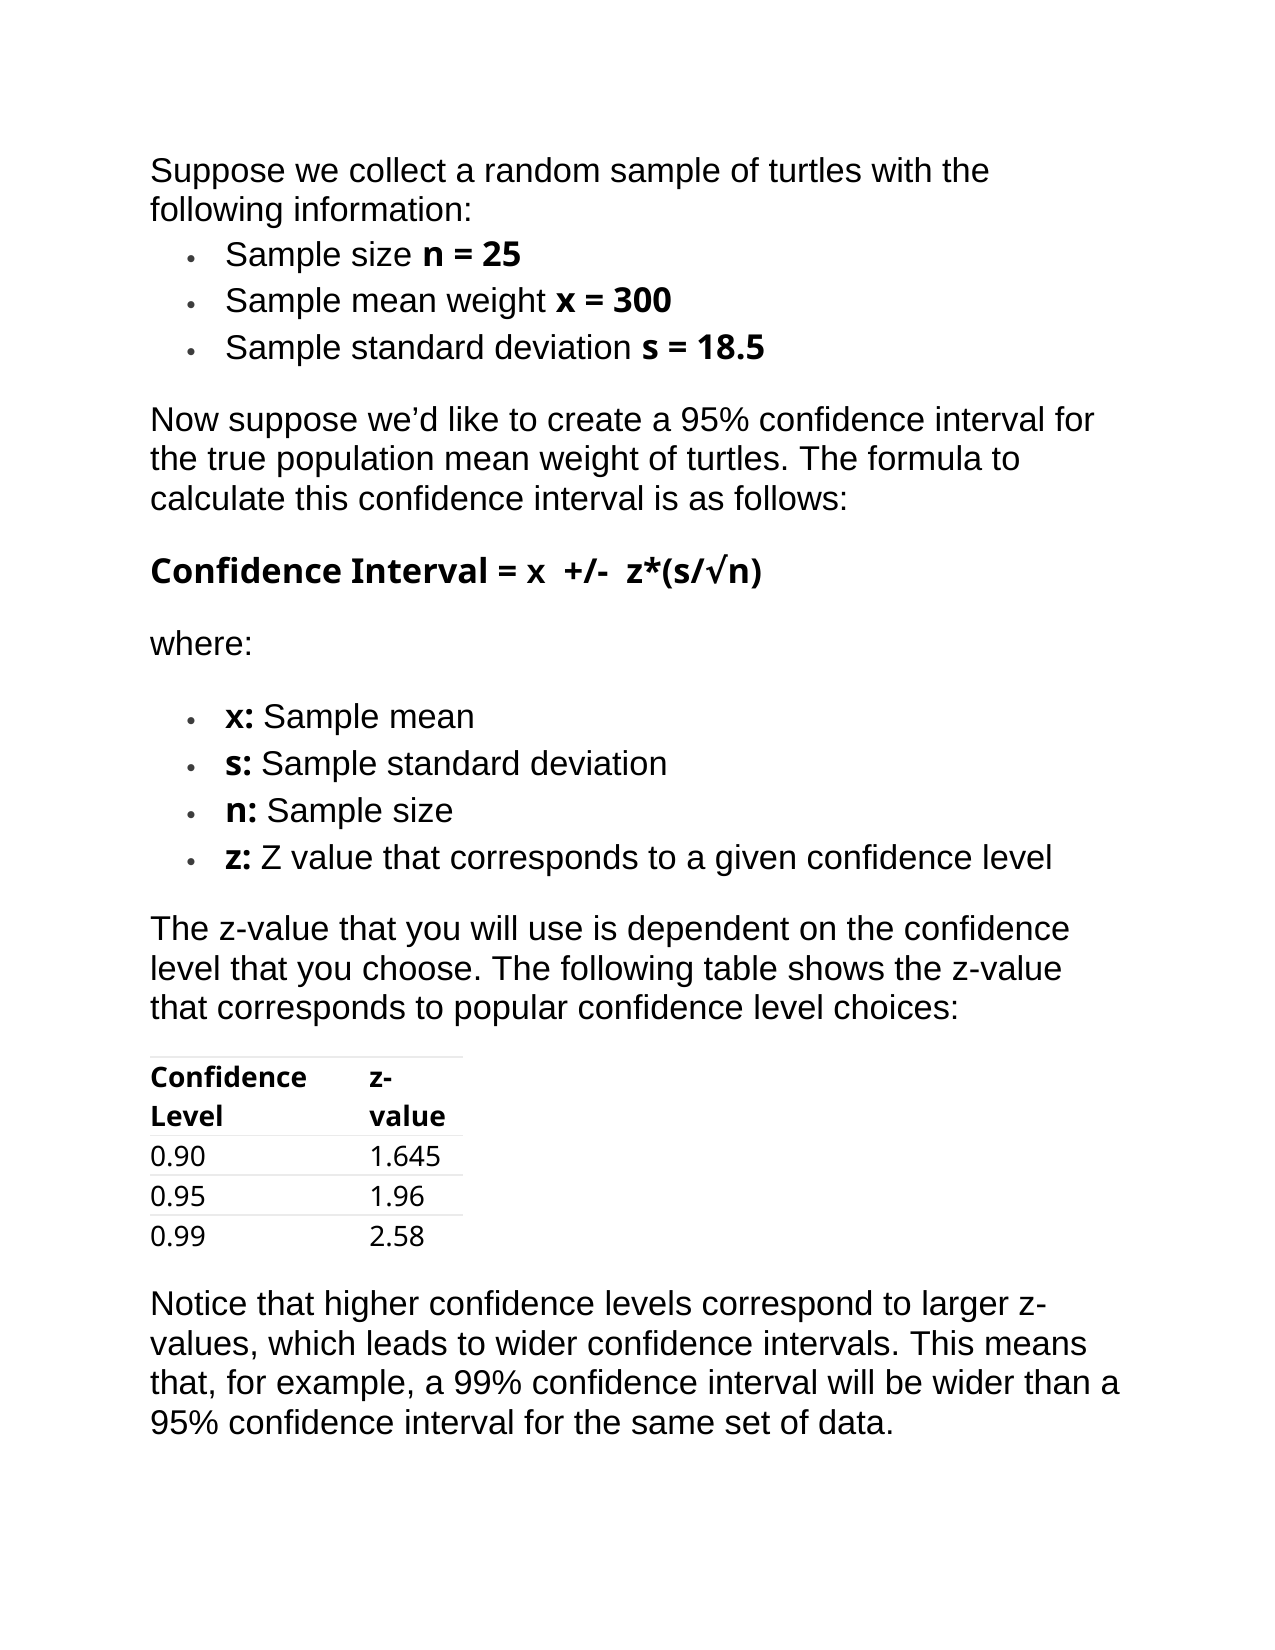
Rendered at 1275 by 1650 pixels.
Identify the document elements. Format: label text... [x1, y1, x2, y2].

list s: Sample standard deviation [187, 738, 1125, 785]
list Sample standard deviation s = 18.5 [187, 323, 1125, 370]
list Sample mean weight x = 300 [187, 276, 1125, 323]
table_cell 0.95 [150, 1176, 369, 1214]
table_cell 1.96 [369, 1176, 462, 1214]
table_cell 0.90 [150, 1136, 369, 1174]
text Now suppose we’d like to create a 95% confidence interval for the true population mean weight of turtles. The formula to calculate this confidence interval is as follows: [150, 399, 1125, 518]
table_header z-value [369, 1058, 462, 1134]
list z: Z value that corresponds to a given confidence level [187, 832, 1125, 879]
list Sample size n = 25 [187, 229, 1125, 276]
table_header Confidence Level [150, 1058, 369, 1134]
table_cell 2.58 [369, 1216, 462, 1254]
text Confidence Interval = x +/- z*(s/√n) [150, 547, 1125, 594]
list x: Sample mean [187, 692, 1125, 738]
text Notice that higher confidence levels correspond to larger z-values, which leads to wider confidence intervals. This means that, for example, a 99% confidence interval will be wider than a 95% confidence interval for the same set of data. [150, 1283, 1125, 1442]
list n: Sample size [187, 785, 1125, 832]
text The z-value that you will use is dependent on the confidence level that you choose. The following table shows the z-value that corresponds to popular confidence level choices: [150, 908, 1125, 1027]
table_cell 0.99 [150, 1216, 369, 1254]
text where: [150, 623, 1125, 662]
table_cell 1.645 [369, 1136, 462, 1174]
text Suppose we collect a random sample of turtles with the following information: [150, 150, 1125, 229]
